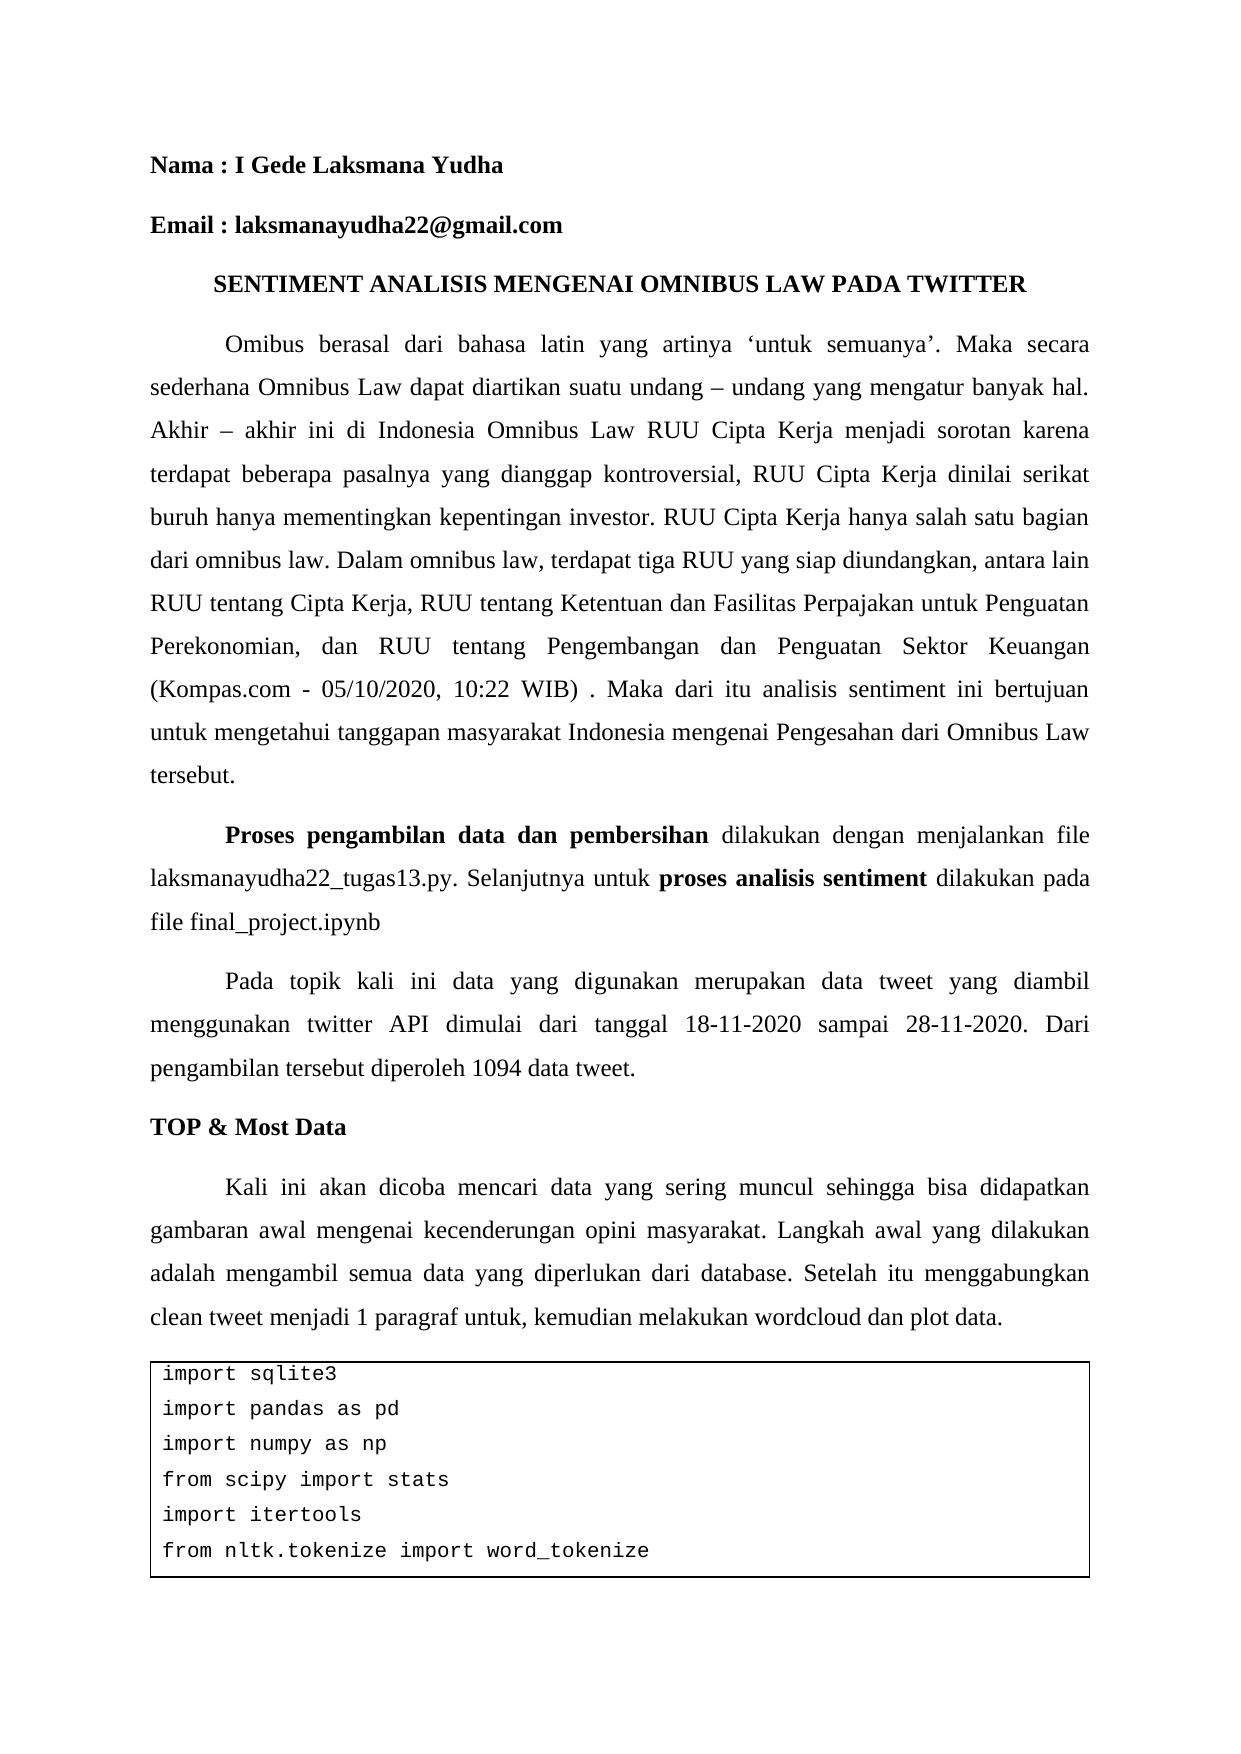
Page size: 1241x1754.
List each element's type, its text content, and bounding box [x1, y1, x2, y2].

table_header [151, 1363, 1089, 1576]
text Omibus berasal dari bahasa latin yang artinya ‘untuk semuanya’. Maka secara sederhana Omnibus Law dapat diartikan suatu undang – undang yang mengatur banyak hal. Akhir – akhir ini di Indonesia Omnibus Law RUU Cipta Kerja menjadi sorotan karena terdapat beberapa pasalnya yang dianggap kontroversial, RUU Cipta Kerja dinilai serikat buruh hanya mementingkan kepentingan investor. RUU Cipta Kerja hanya salah satu bagian dari omnibus law. Dalam omnibus law, terdapat tiga RUU yang siap diundangkan, antara lain RUU tentang Cipta Kerja, RUU tentang Ketentuan dan Fasilitas Perpajakan untuk Penguatan Perekonomian, dan RUU tentang Pengembangan dan Penguatan Sektor Keuangan (Kompas.com - 05/10/2020, 10:22 WIB) . Maka dari itu analisis sentiment ini bertujuan untuk mengetahui tanggapan masyarakat Indonesia mengenai Pengesahan dari Omnibus Law tersebut. [150, 329, 1090, 789]
text SENTIMENT ANALISIS MENGENAI OMNIBUS LAW PADA TWITTER [150, 269, 1090, 298]
text Proses pengambilan data dan pembersihan dilakukan dengan menjalankan file laksmanayudha22_tugas13.py. Selanjutnya untuk proses analisis sentiment dilakukan pada file final_project.ipynb [150, 820, 1090, 935]
text Email : laksmanayudha22@gmail.com [150, 210, 1090, 238]
text Nama : I Gede Laksmana Yudha [150, 150, 1090, 179]
text Pada topik kali ini data yang digunakan merupakan data tweet yang diambil menggunakan twitter API dimulai dari tanggal 18-11-2020 sampai 28-11-2020. Dari pengambilan tersebut diperoleh 1094 data tweet. [150, 966, 1090, 1081]
text TOP & Most Data [150, 1112, 1090, 1141]
text Kali ini akan dicoba mencari data yang sering muncul sehingga bisa didapatkan gambaran awal mengenai kecenderungan opini masyarakat. Langkah awal yang dilakukan adalah mengambil semua data yang diperlukan dari database. Setelah itu menggabungkan clean tweet menjadi 1 paragraf untuk, kemudian melakukan wordcloud dan plot data. [150, 1172, 1090, 1330]
